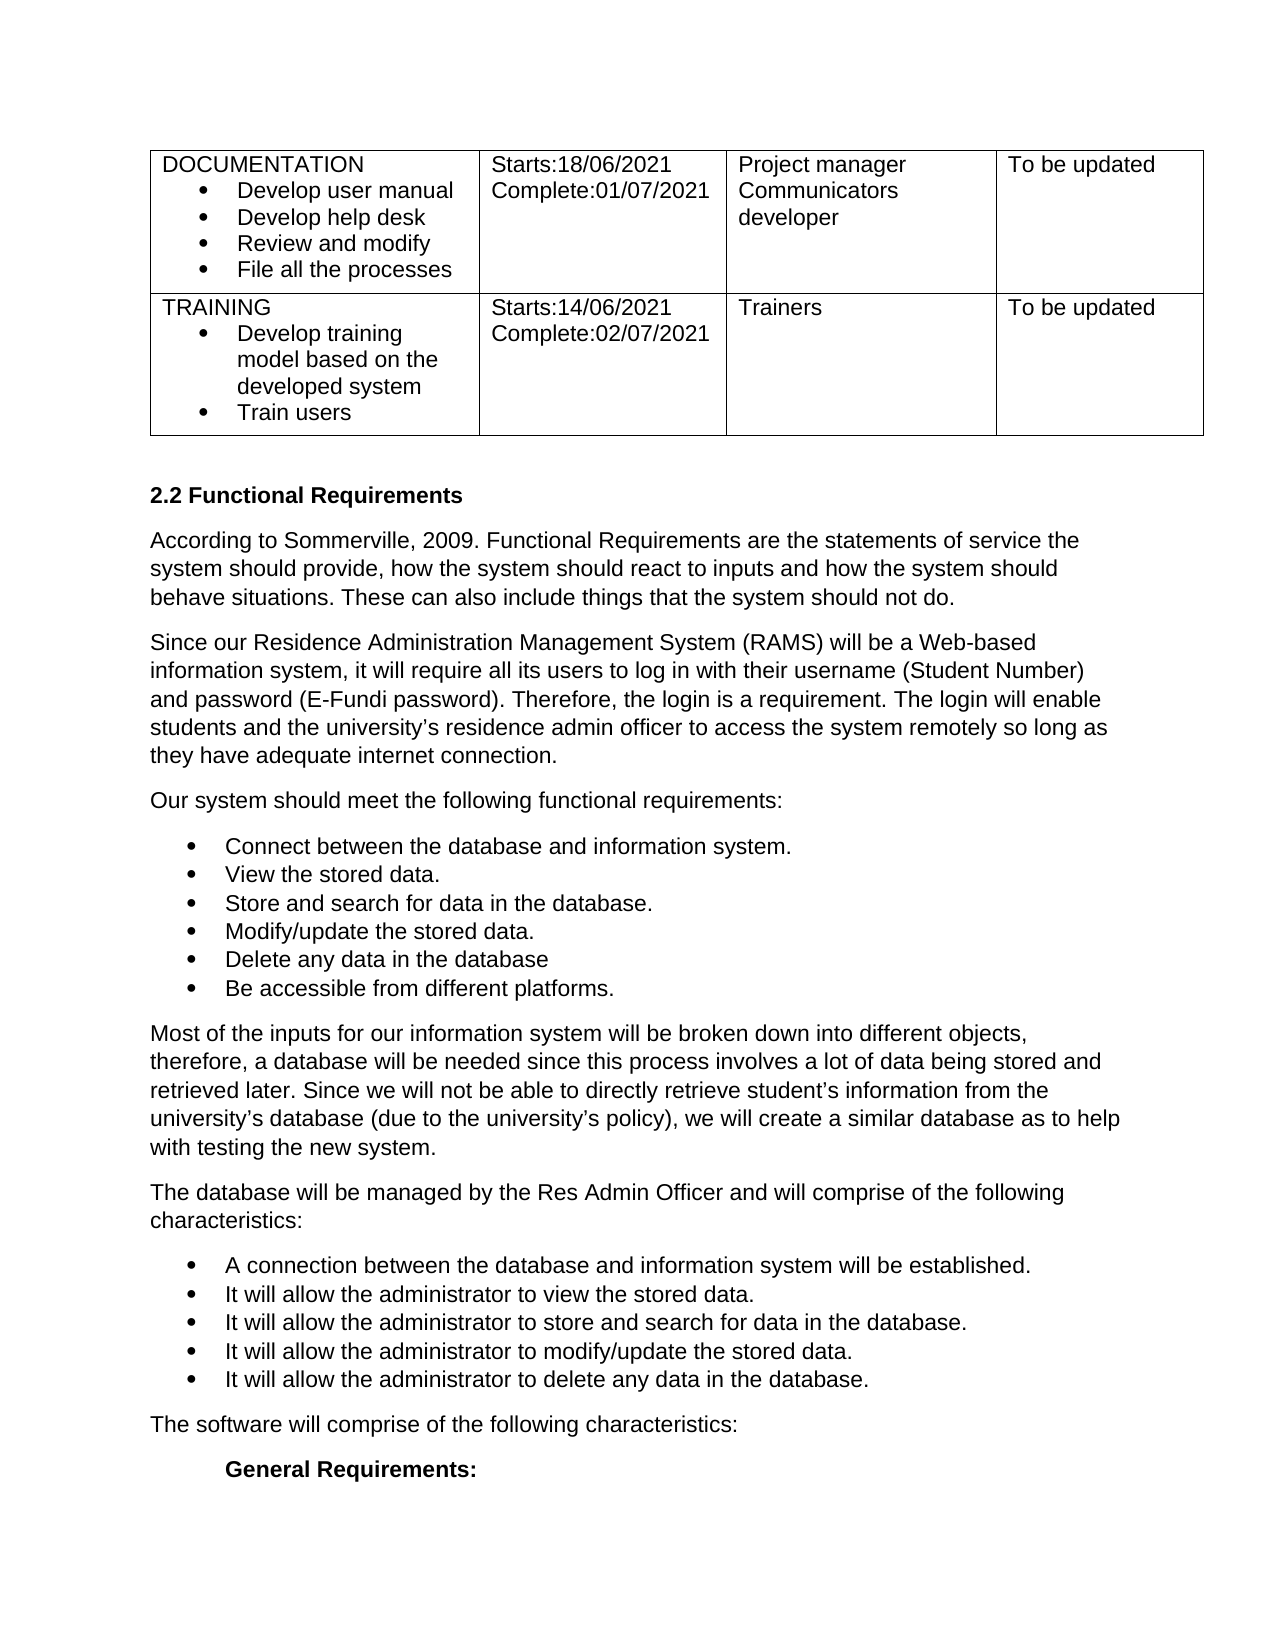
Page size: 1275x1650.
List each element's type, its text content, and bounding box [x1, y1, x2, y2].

text The software will comprise of the following characteristics: [150, 1411, 1125, 1437]
text According to Sommerville, 2009. Functional Requirements are the statements of service the system should provide, how the system should react to inputs and how the system should behave situations. These can also include things that the system should not do. [150, 527, 1125, 610]
list A connection between the database and information system will be established. [187, 1252, 1125, 1279]
list It will allow the administrator to delete any data in the database. [187, 1366, 1125, 1392]
list Connect between the database and information system. [187, 833, 1125, 859]
list General Requirements: [225, 1456, 1125, 1483]
list Be accessible from different platforms. [187, 975, 1125, 1001]
table_cell Starts:18/06/2021 Complete:01/07/2021 [480, 151, 726, 293]
text 2.2 Functional Requirements [150, 482, 1125, 508]
table_cell To be updated [997, 151, 1203, 293]
text Since our Residence Administration Management System (RAMS) will be a Web-based information system, it will require all its users to log in with their username (Student Number) and password (E-Fundi password). Therefore, the login is a requirement. The login will enable students and the university’s residence admin officer to access the system remotely so long as they have adequate internet connection. [150, 629, 1125, 769]
list Modify/update the stored data. [187, 918, 1125, 944]
table_cell Project manager Communicators developer [727, 151, 996, 293]
text The database will be managed by the Res Admin Officer and will comprise of the following characteristics: [150, 1179, 1125, 1233]
list Delete any data in the database [187, 946, 1125, 973]
text Most of the inputs for our information system will be broken down into different objects, therefore, a database will be needed since this process involves a lot of data being stored and retrieved later. Since we will not be able to directly retrieve student’s information from the university’s database (due to the university’s policy), we will create a similar database as to help with testing the new system. [150, 1020, 1125, 1160]
table_cell Trainers [727, 294, 996, 435]
list It will allow the administrator to modify/update the stored data. [187, 1338, 1125, 1364]
list Store and search for data in the database. [187, 889, 1125, 916]
list It will allow the administrator to store and search for data in the database. [187, 1309, 1125, 1336]
table_cell DOCUMENTATION Develop user manual Develop help desk Review and modify File all the processes [151, 151, 479, 293]
list It will allow the administrator to view the stored data. [187, 1281, 1125, 1307]
list View the stored data. [187, 861, 1125, 887]
table_cell To be updated [997, 294, 1203, 435]
table_cell TRAINING Develop training model based on the developed system Train users [151, 294, 479, 435]
text Our system should meet the following functional requirements: [150, 787, 1125, 814]
table_cell Starts:14/06/2021 Complete:02/07/2021 [480, 294, 726, 435]
